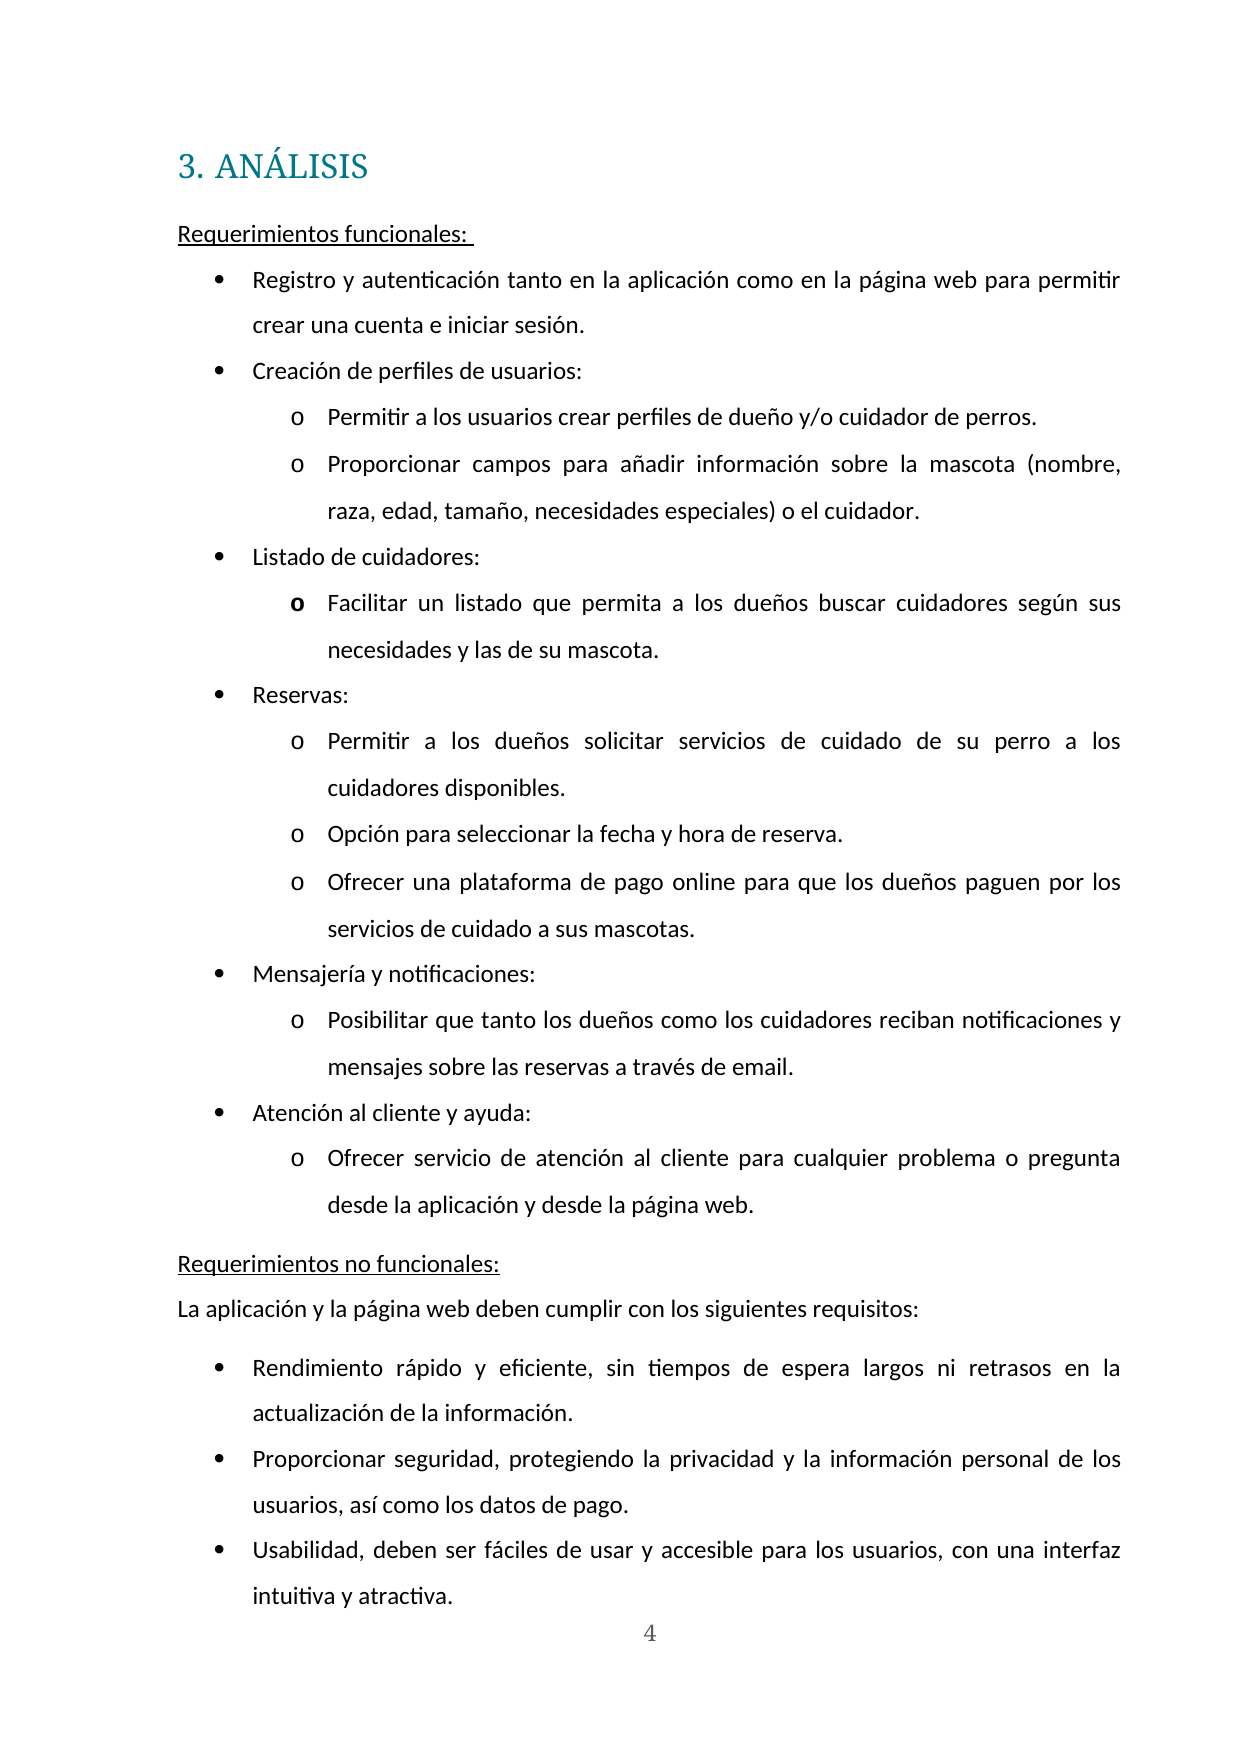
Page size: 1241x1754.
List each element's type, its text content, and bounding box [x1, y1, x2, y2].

list Creación de perfiles de usuarios: [215, 355, 1122, 386]
list Listado de cuidadores: [215, 541, 1122, 572]
list Posibilitar que tanto los dueños como los cuidadores reciban notificaciones y mensajes sobre las reservas a través de email. [290, 1004, 1122, 1082]
subtitle ANÁLISIS [177, 143, 1122, 188]
list Permitir a los usuarios crear perfiles de dueño y/o cuidador de perros. [290, 401, 1122, 433]
text Requerimientos funcionales: [177, 218, 1122, 248]
list Proporcionar seguridad, protegiendo la privacidad y la información personal de los usuarios, así como los datos de pago. [215, 1443, 1122, 1519]
list Ofrecer servicio de atención al cliente para cualquier problema o pregunta desde la aplicación y desde la página web. [290, 1143, 1122, 1220]
list Proporcionar campos para añadir información sobre la mascota (nombre, raza, edad, tamaño, necesidades especiales) o el cuidador. [290, 448, 1122, 526]
list Usabilidad, deben ser fáciles de usar y accesible para los usuarios, con una interfaz intuitiva y atractiva. [215, 1535, 1122, 1611]
list Reservas: [215, 680, 1122, 710]
text La aplicación y la página web deben cumplir con los siguientes requisitos: [177, 1293, 1122, 1324]
list Registro y autenticación tanto en la aplicación como en la página web para permitir crear una cuenta e iniciar sesión. [215, 264, 1122, 340]
list Facilitar un listado que permita a los dueños buscar cuidadores según sus necesidades y las de su mascota. [290, 587, 1122, 664]
list Opción para seleccionar la fecha y hora de reserva. [290, 818, 1122, 850]
list Mensajería y notificaciones: [215, 958, 1122, 989]
list Atención al cliente y ayuda: [215, 1097, 1122, 1127]
list Ofrecer una plataforma de pago online para que los dueños paguen por los servicios de cuidado a sus mascotas. [290, 866, 1122, 943]
list Permitir a los dueños solicitar servicios de cuidado de su perro a los cuidadores disponibles. [290, 725, 1122, 803]
list Rendimiento rápido y eficiente, sin tiempos de espera largos ni retrasos en la actualización de la información. [215, 1352, 1122, 1428]
text Requerimientos no funcionales: [177, 1248, 1122, 1278]
